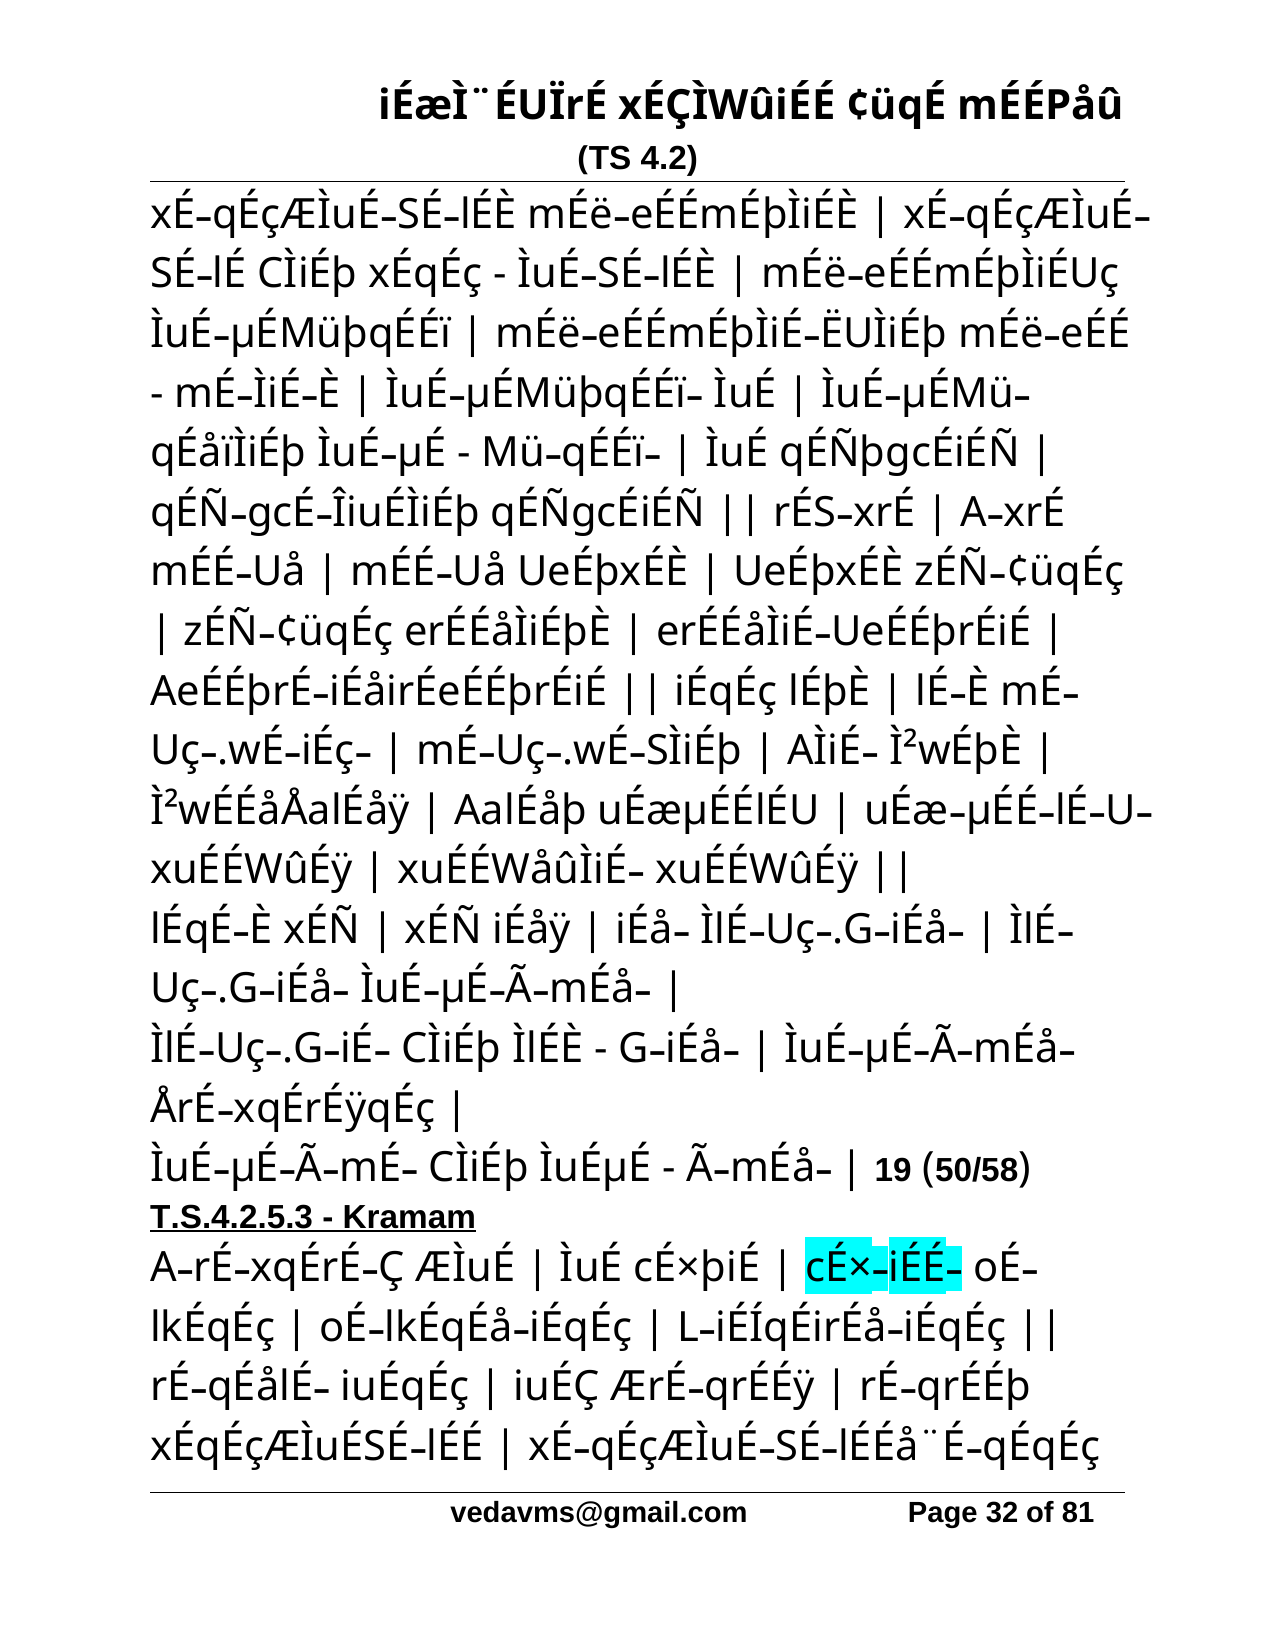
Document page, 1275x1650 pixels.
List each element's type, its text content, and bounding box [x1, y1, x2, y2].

text mÉÉ–Uå | mÉÉ–Uå UeÉþxÉÈ | UeÉþxÉÈ zÉÑ–¢üqÉç | zÉÑ–¢üqÉç erÉÉåÌiÉþÈ | erÉÉåÌiÉ–UeÉÉþrÉiÉ | AeÉÉþrÉ–iÉåirÉeÉÉþrÉiÉ || iÉqÉç lÉþÈ | lÉ–È mÉ–Uç–.wÉ–iÉç– | mÉ–Uç–.wÉ–SÌiÉþ | AÌiÉ– Ì²wÉþÈ | Ì²wÉÉåÅalÉåÿ | AalÉåþ uÉæµÉÉlÉU | uÉæ–µÉÉ–lÉ–U– xuÉÉWûÉÿ | xuÉÉWåûÌiÉ– xuÉÉWûÉÿ || [150, 541, 1154, 896]
text ÌlÉ–Uç–.G–iÉ– CÌiÉþ ÌlÉÈ - G–iÉå– | ÌuÉ–µÉ–Ã–mÉå–ÅrÉ–xqÉrÉÿqÉç | [150, 1018, 1154, 1134]
text xÉ–qÉçÆÌuÉ–SÉ–lÉÈ mÉë–eÉÉmÉþÌiÉÈ | xÉ–qÉçÆÌuÉ–SÉ–lÉ CÌiÉþ xÉqÉç - ÌuÉ–SÉ–lÉÈ | mÉë–eÉÉmÉþÌiÉUç ÌuÉ–µÉMüþqÉÉï | mÉë–eÉÉmÉþÌiÉ–ËUÌiÉþ mÉë–eÉÉ - mÉ–ÌiÉ–È | ÌuÉ–µÉMüþqÉÉï– ÌuÉ | ÌuÉ–µÉMü–qÉåïÌiÉþ ÌuÉ–µÉ - Mü–qÉÉï– | ÌuÉ qÉÑþgcÉiÉÑ | qÉÑ–gcÉ–ÎiuÉÌiÉþ qÉÑgcÉiÉÑ || rÉS–xrÉ | A–xrÉ [150, 184, 1154, 538]
text T.S.4.2.5.3 - Kramam [150, 1197, 1094, 1235]
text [150, 1237, 1125, 1472]
text lÉqÉ–È xÉÑ | xÉÑ iÉåÿ | iÉå– ÌlÉ–Uç–.G–iÉå– | ÌlÉ–Uç–.G–iÉå– ÌuÉ–µÉ–Ã–mÉå– | [150, 899, 1154, 1015]
text ÌuÉ–µÉ–Ã–mÉ– CÌiÉþ ÌuÉµÉ - Ã–mÉå– | 19 (50/58) [150, 1137, 1154, 1194]
